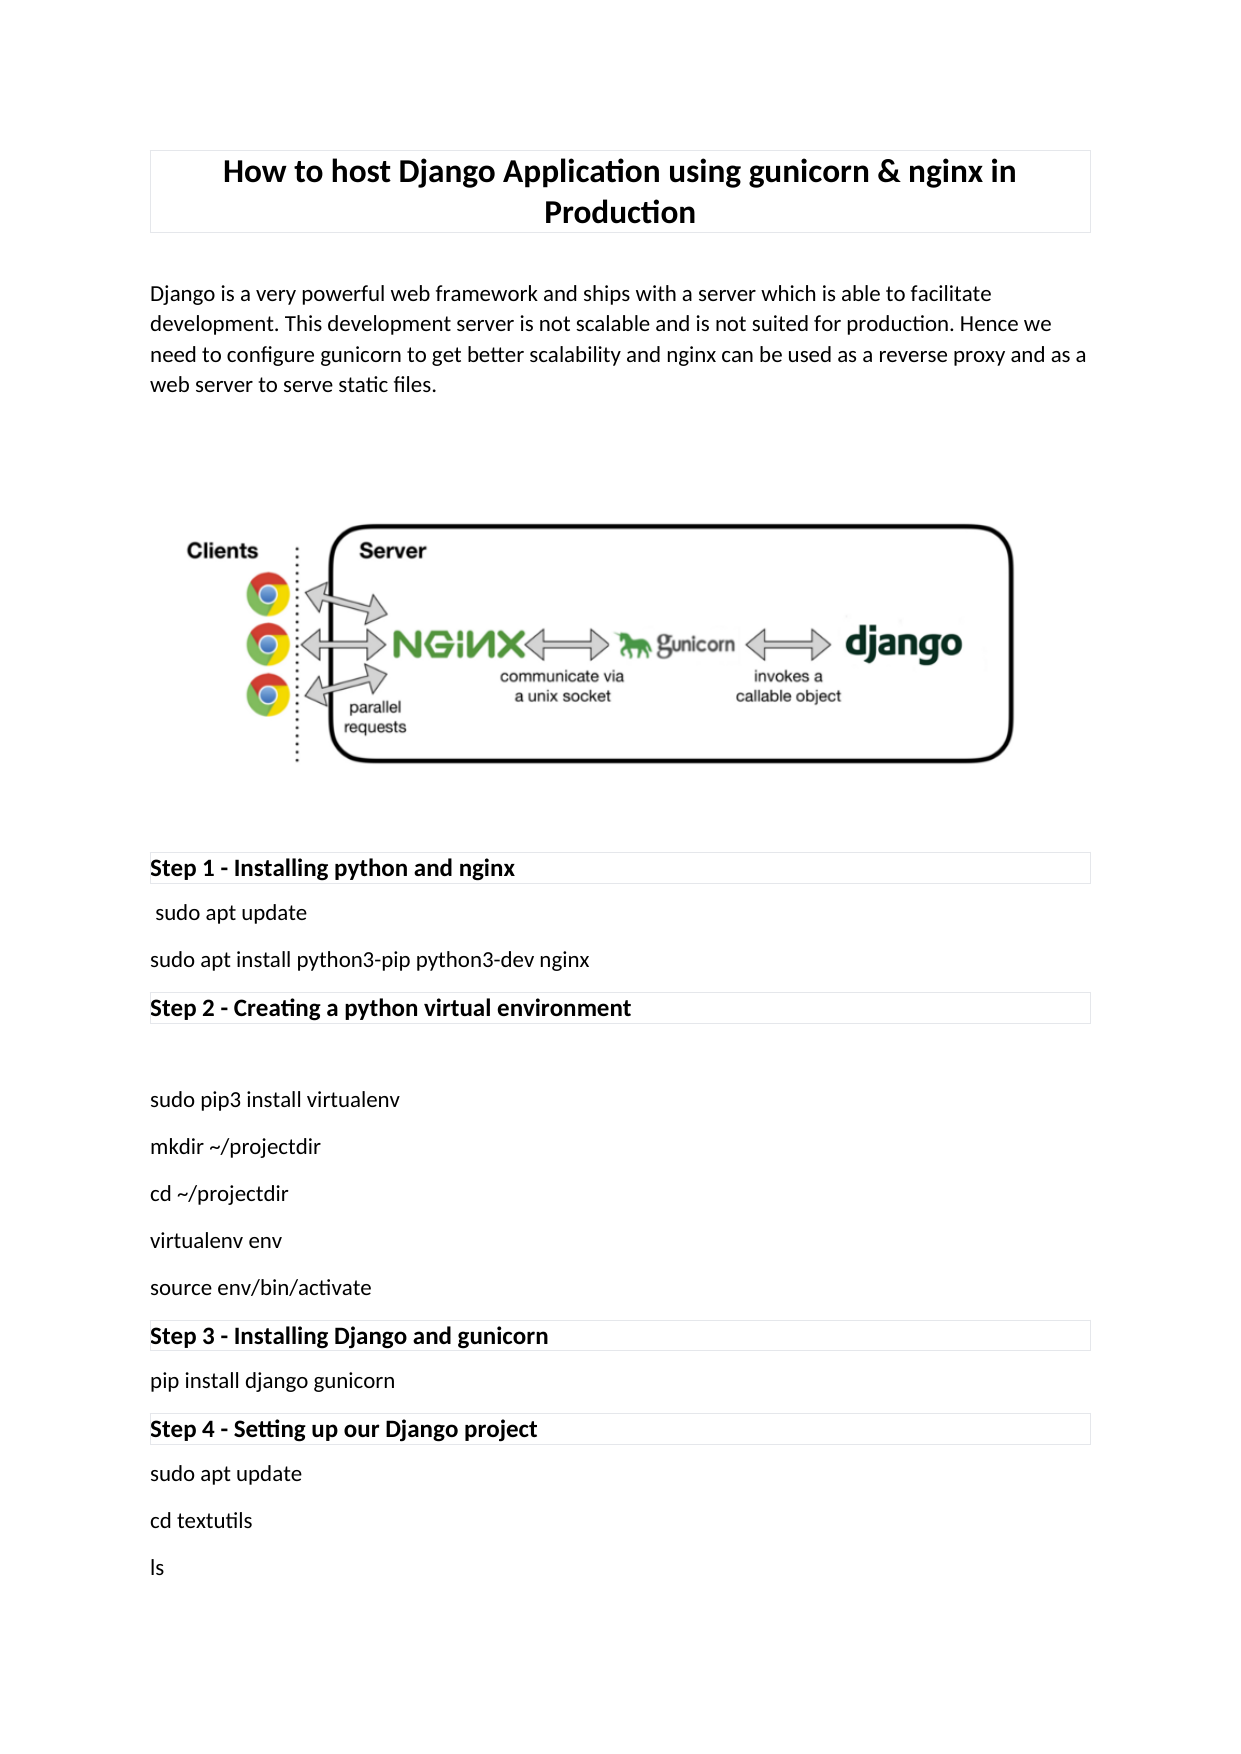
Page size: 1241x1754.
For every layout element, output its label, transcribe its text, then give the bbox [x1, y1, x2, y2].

subtitle Step 1 - Installing python and nginx [151, 853, 1090, 883]
text How to host Django Application using gunicorn & nginx in Production [151, 151, 1090, 232]
text virtualenv env [150, 1226, 1090, 1254]
text ls [150, 1553, 1090, 1581]
text Django is a very powerful web framework and ships with a server which is able to facilitate development. This development server is not scalable and is not suited for production. Hence we need to configure gunicorn to get better scalability and nginx can be used as a reverse proxy and as a web server to serve static files. [150, 279, 1090, 398]
text sudo apt update [150, 1459, 1090, 1487]
text cd textutils [150, 1506, 1090, 1534]
subtitle Step 4 - Setting up our Django project [151, 1414, 1090, 1444]
text sudo pip3 install virtualenv [150, 1085, 1090, 1113]
text sudo apt update [150, 898, 1090, 926]
text source env/bin/activate [150, 1273, 1090, 1301]
subtitle Step 2 - Creating a python virtual environment [151, 993, 1090, 1023]
text pip install django gunicorn [150, 1366, 1090, 1394]
picture [150, 510, 1091, 786]
text sudo apt install python3-pip python3-dev nginx [150, 945, 1090, 973]
subtitle Step 3 - Installing Django and gunicorn [151, 1321, 1090, 1350]
text cd ~/projectdir [150, 1179, 1090, 1207]
text mkdir ~/projectdir [150, 1132, 1090, 1160]
